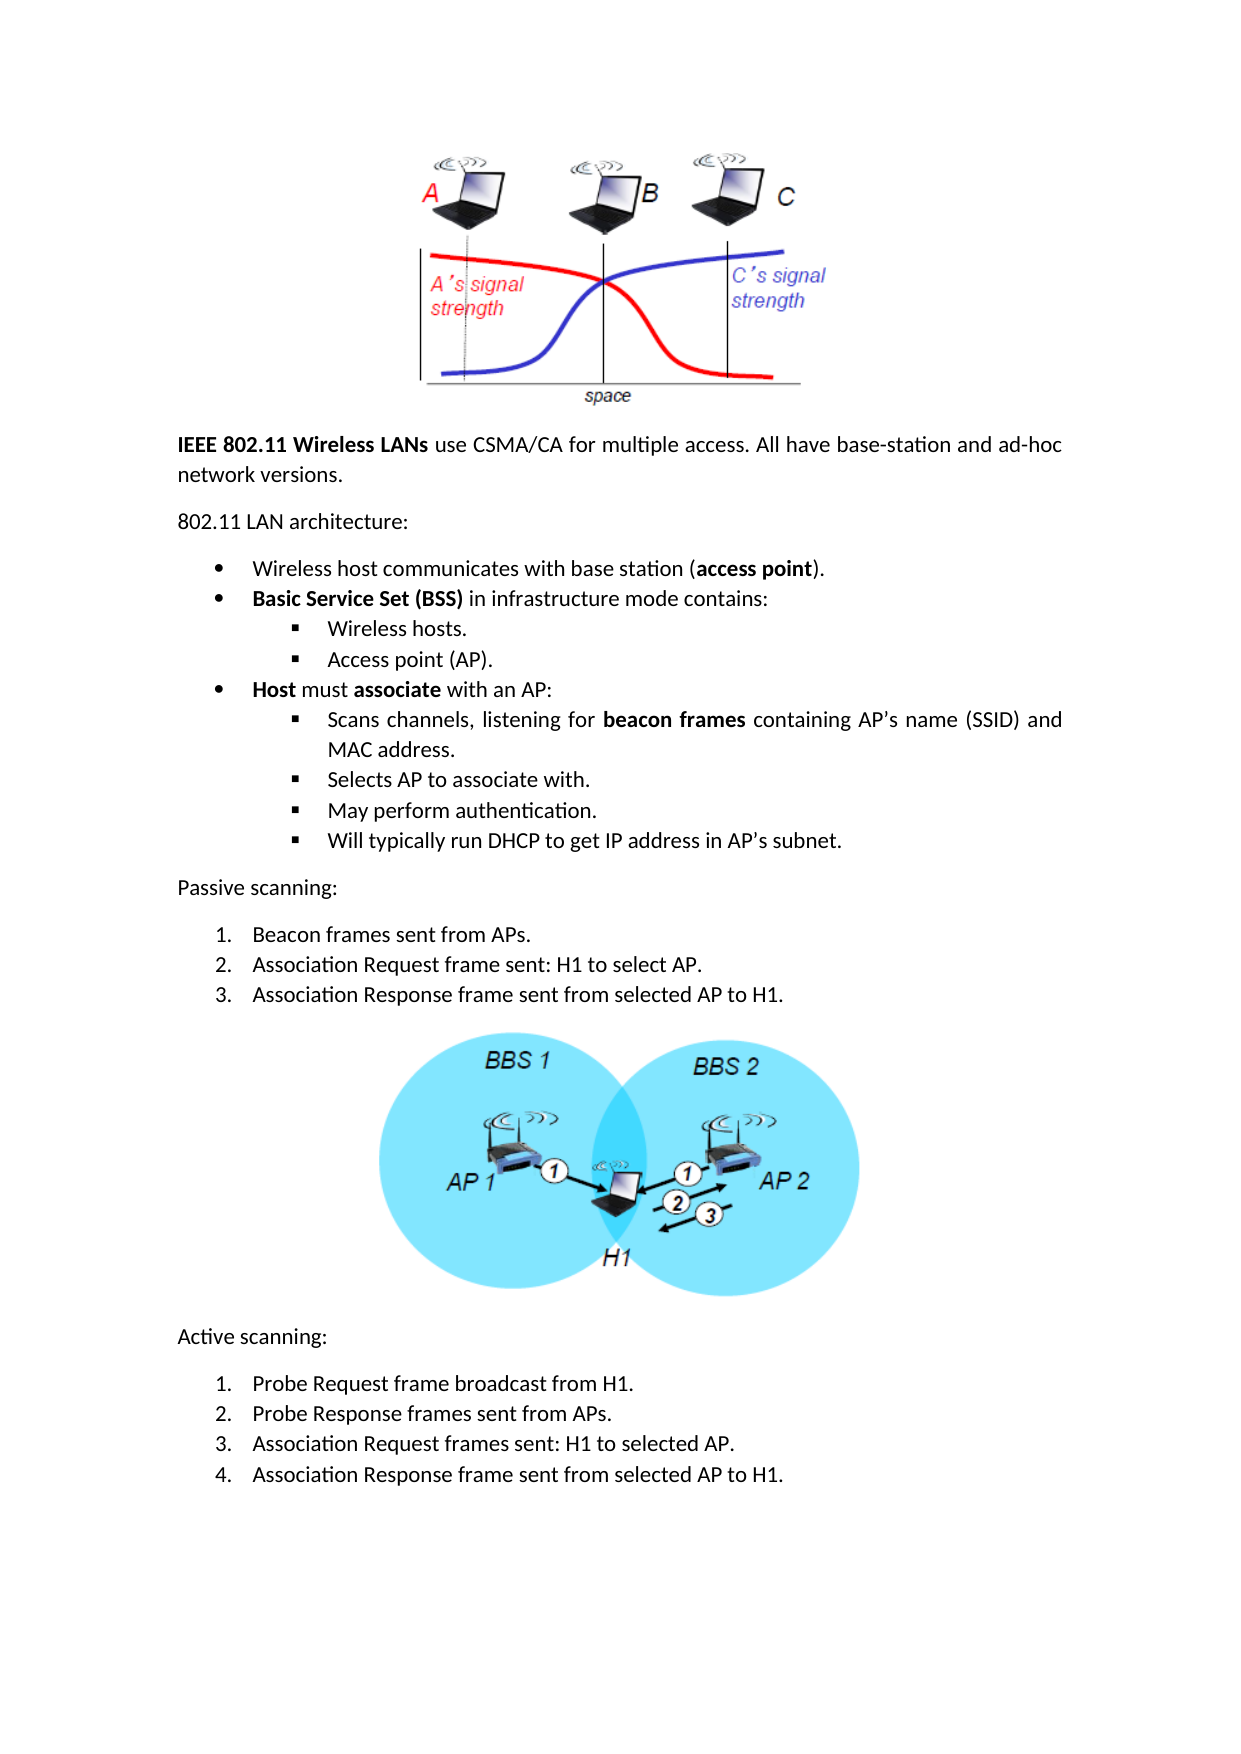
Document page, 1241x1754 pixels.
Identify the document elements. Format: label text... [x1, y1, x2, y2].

list Will typically run DHCP to get IP address in AP’s subnet. [290, 826, 1063, 854]
text IEEE 802.11 Wireless LANs use CSMA/CA for multiple access. All have base-station and ad-hoc network versions. [177, 430, 1063, 488]
list Scans channels, listening for beacon frames containing AP’s name (SSID) and MAC address. [290, 705, 1063, 763]
list Beacon frames sent from APs. [215, 920, 1063, 948]
list Association Request frame sent: H1 to select AP. [215, 950, 1063, 978]
list Basic Service Set (BSS) in infrastructure mode contains: [215, 584, 1063, 612]
list Wireless hosts. [290, 614, 1063, 643]
list Association Response frame sent from selected AP to H1. [215, 980, 1063, 1008]
picture [368, 1027, 872, 1304]
list Access point (AP). [290, 645, 1063, 673]
list Selects AP to associate with. [290, 766, 1063, 794]
list Host must associate with an AP: [215, 675, 1063, 703]
list Probe Response frames sent from APs. [215, 1399, 1063, 1427]
text 802.11 LAN architecture: [177, 507, 1063, 535]
picture [405, 147, 836, 412]
list Association Request frames sent: H1 to selected AP. [215, 1429, 1063, 1457]
text Passive scanning: [177, 873, 1063, 901]
list Association Response frame sent from selected AP to H1. [215, 1460, 1063, 1488]
list May perform authentication. [290, 796, 1063, 824]
list Probe Request frame broadcast from H1. [215, 1369, 1063, 1397]
text Active scanning: [177, 1322, 1063, 1350]
list Wireless host communicates with base station (access point). [215, 554, 1063, 582]
